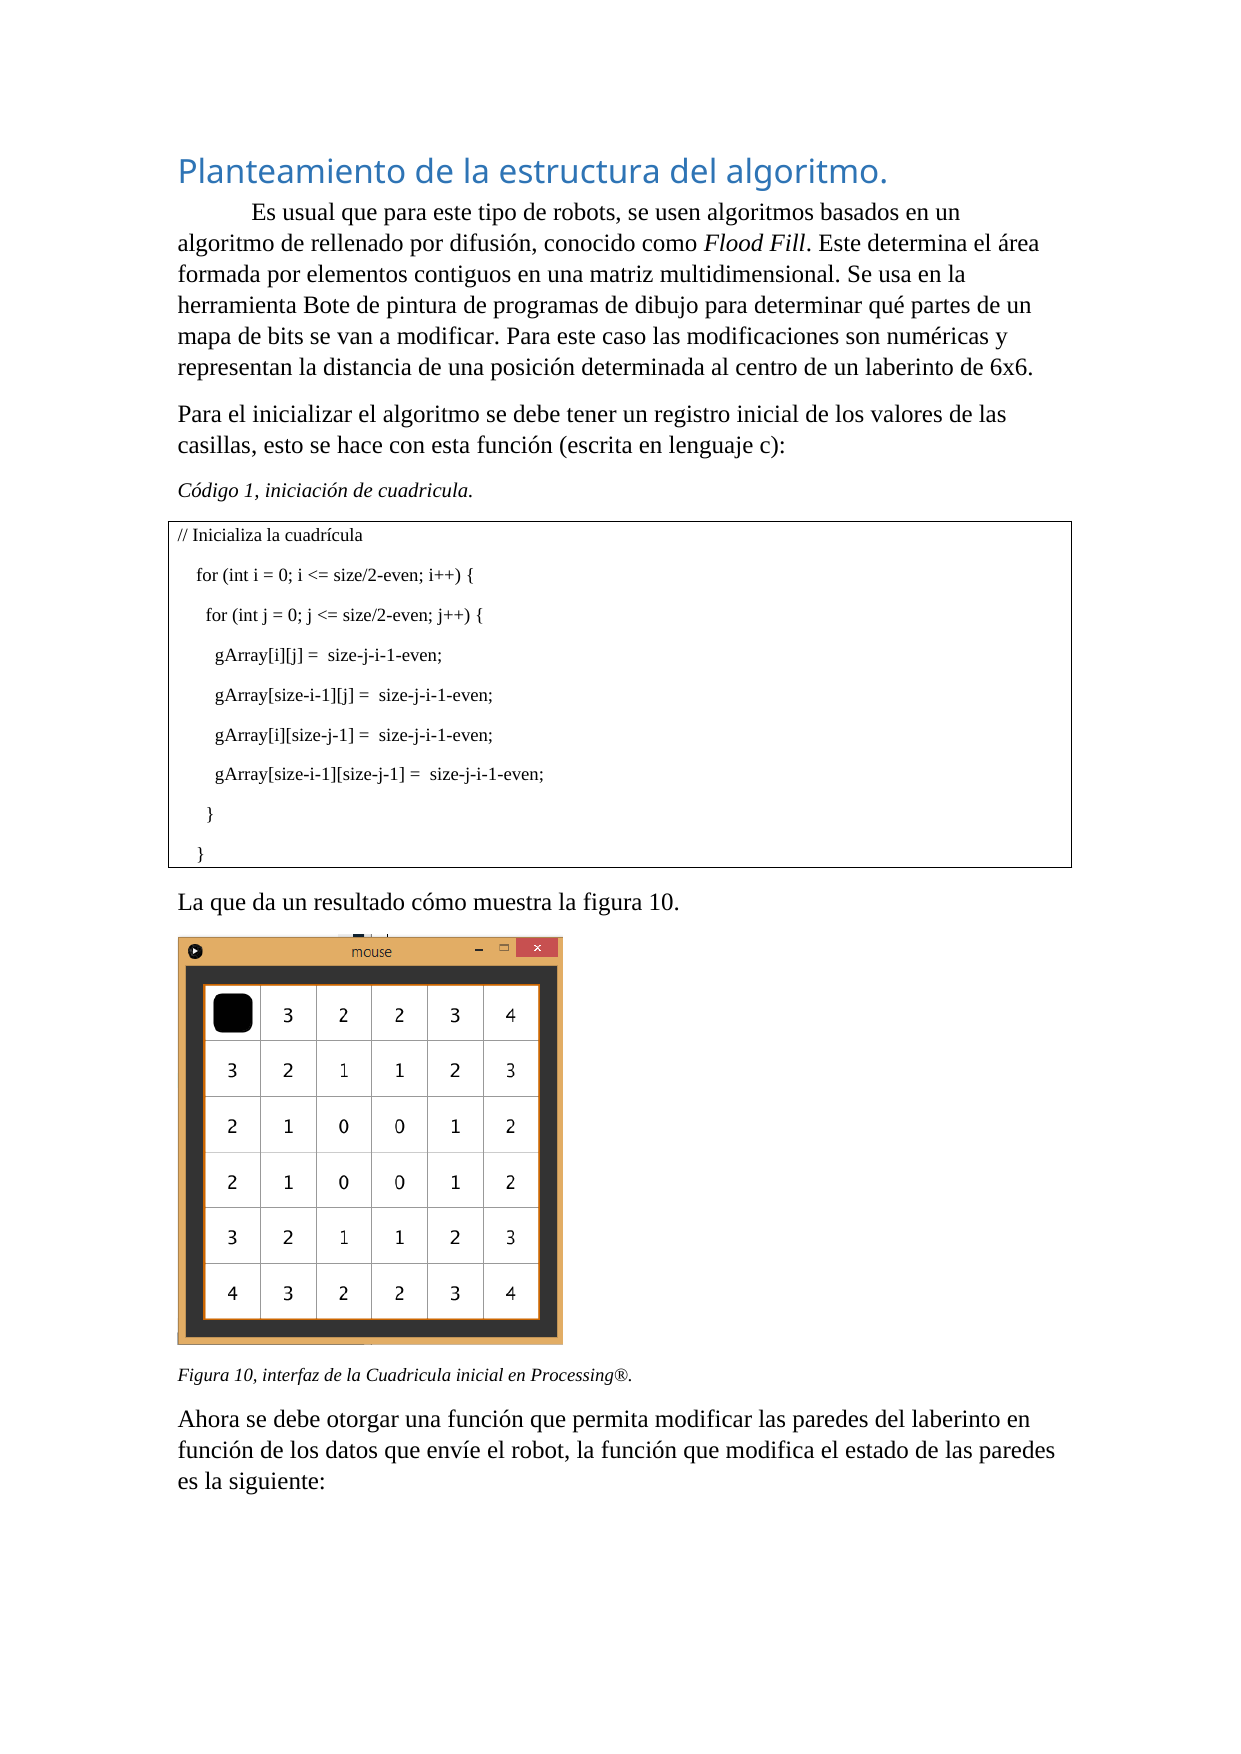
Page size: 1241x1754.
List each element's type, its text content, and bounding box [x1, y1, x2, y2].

text for (int i = 0; i <= size/2-even; i++) { [169, 561, 1071, 585]
text gArray[i][size-j-1] = size-j-i-1-even; [169, 720, 1071, 745]
text Es usual que para este tipo de robots, se usen algoritmos basados en un algoritmo de rellenado por difusión, conocido como Flood Fill. Este determina el área formada por elementos contiguos en una matriz multidimensional. Se usa en la herramienta Bote de pintura de programas de dibujo para determinar qué partes de un mapa de bits se van a modificar. Para este caso las modificaciones son numéricas y representan la distancia de una posición determinada al centro de un laberinto de 6x6. [177, 197, 1063, 381]
text } [169, 800, 1071, 825]
text Código 1, iniciación de cuadricula. [177, 478, 1063, 502]
text La que da un resultado cómo muestra la figura 10. [177, 887, 1063, 916]
text gArray[size-i-1][size-j-1] = size-j-i-1-even; [169, 760, 1071, 785]
text gArray[i][j] = size-j-i-1-even; [169, 641, 1071, 665]
text for (int j = 0; j <= size/2-even; j++) { [169, 601, 1071, 625]
subtitle Planteamiento de la estructura del algoritmo. [177, 148, 1063, 193]
text Ahora se debe otorgar una función que permita modificar las paredes del laberinto en función de los datos que envíe el robot, la función que modifica el estado de las paredes es la siguiente: [177, 1404, 1063, 1494]
text gArray[size-i-1][j] = size-j-i-1-even; [169, 680, 1071, 705]
text // Inicializa la cuadrícula [169, 522, 1071, 546]
text Para el inicializar el algoritmo se debe tener un registro inicial de los valores de las casillas, esto se hace con esta función (escrita en lenguaje c): [177, 399, 1063, 459]
text } [169, 840, 1071, 867]
text Figura 10, interfaz de la Cuadricula inicial en Processing®. [177, 1364, 1063, 1385]
picture [177, 934, 563, 1345]
